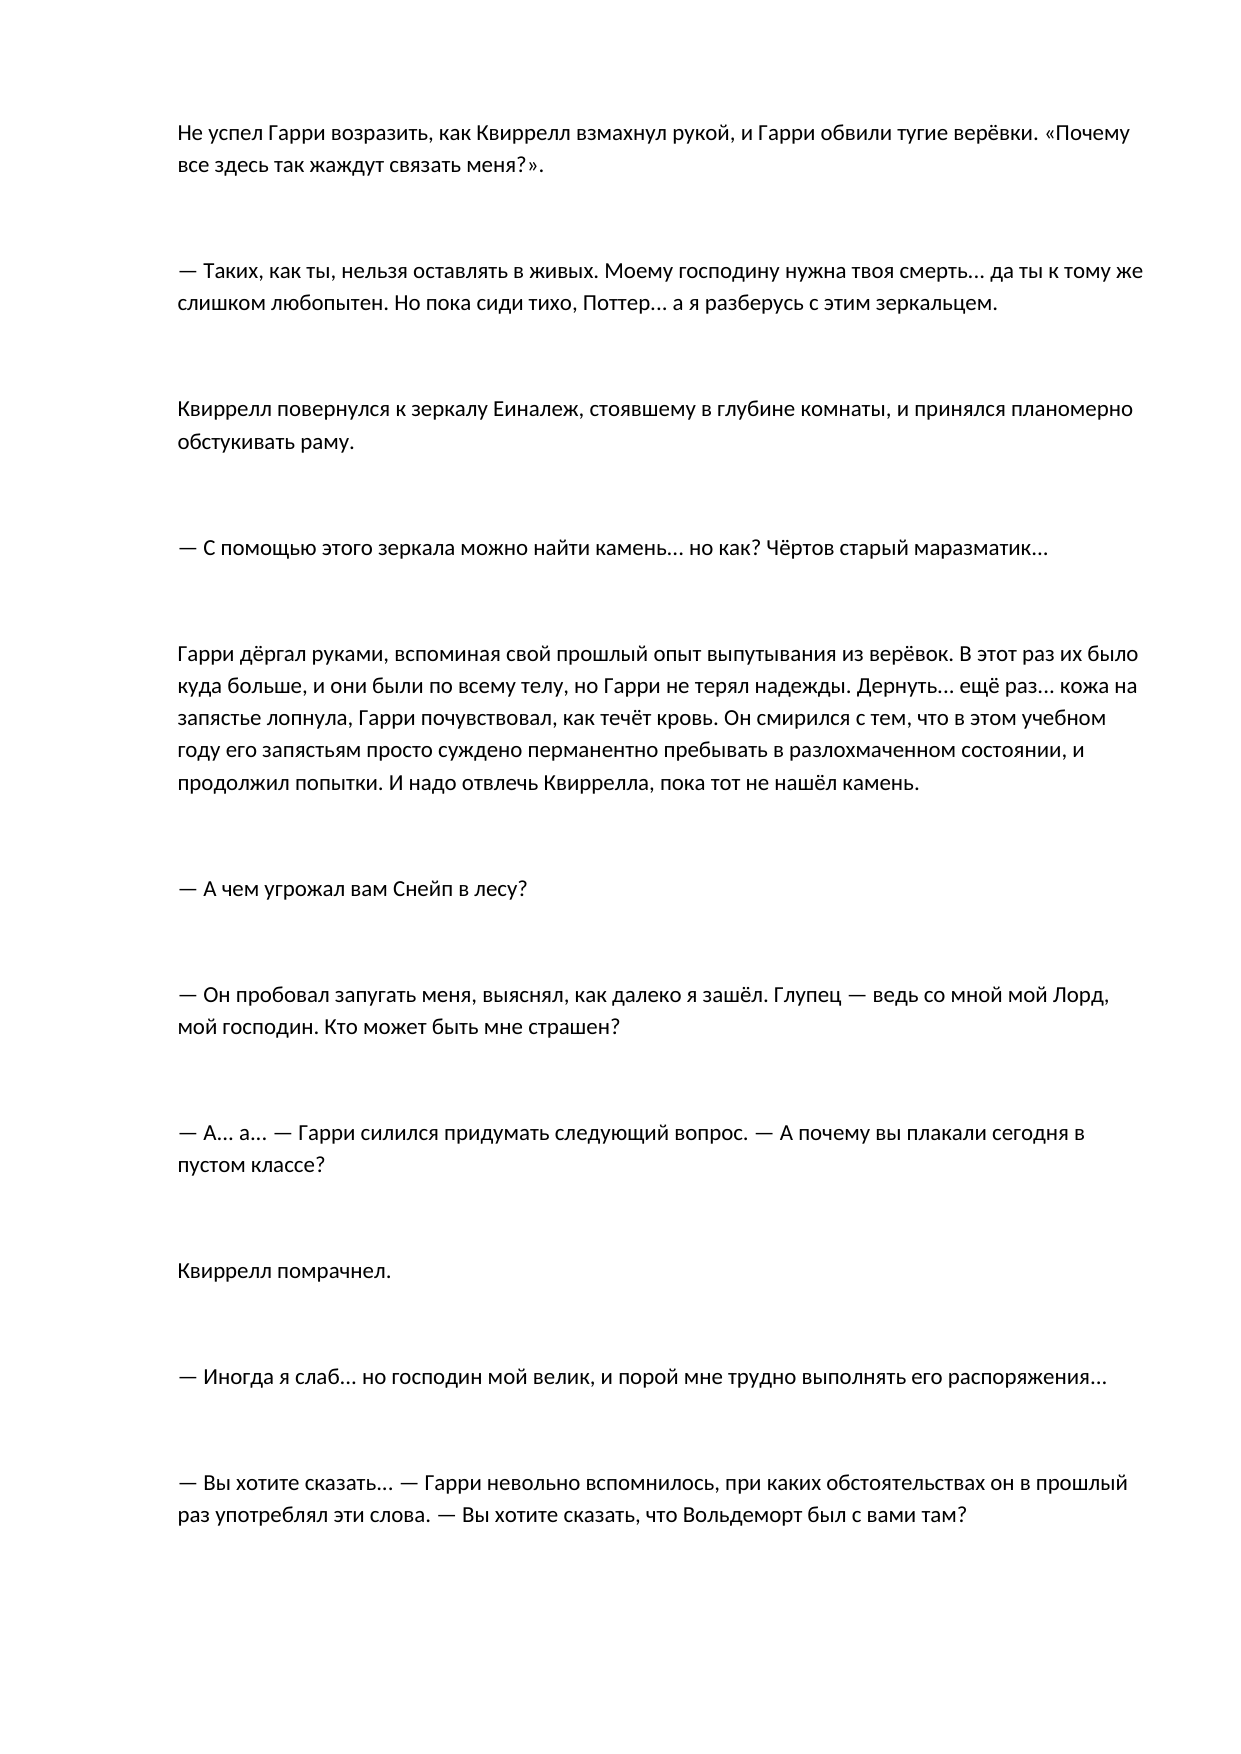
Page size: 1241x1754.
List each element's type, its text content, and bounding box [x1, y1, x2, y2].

text — А... а... — Гарри силился придумать следующий вопрос. — А почему вы плакали сегодня в пустом классе? [177, 1118, 1152, 1178]
text — Вы хотите сказать... — Гарри невольно вспомнилось, при каких обстоятельствах он в прошлый раз употреблял эти слова. — Вы хотите сказать, что Вольдеморт был с вами там? [177, 1468, 1152, 1528]
text — А чем угрожал вам Снейп в лесу? [177, 874, 1152, 902]
text Не успел Гарри возразить, как Квиррелл взмахнул рукой, и Гарри обвили тугие верёвки. «Почему все здесь так жаждут связать меня?». [177, 118, 1152, 178]
text — Иногда я слаб... но господин мой велик, и порой мне трудно выполнять его распоряжения... [177, 1362, 1152, 1390]
text Квиррелл повернулся к зеркалу Еиналеж, стоявшему в глубине комнаты, и принялся планомерно обстукивать раму. [177, 394, 1152, 455]
text — Он пробовал запугать меня, выяснял, как далеко я зашёл. Глупец — ведь со мной мой Лорд, мой господин. Кто может быть мне страшен? [177, 980, 1152, 1040]
text Квиррелл помрачнел. [177, 1256, 1152, 1284]
text — Таких, как ты, нельзя оставлять в живых. Моему господину нужна твоя смерть... да ты к тому же слишком любопытен. Но пока сиди тихо, Поттер... а я разберусь с этим зеркальцем. [177, 256, 1152, 317]
text — С помощью этого зеркала можно найти камень... но как? Чёртов старый маразматик... [177, 533, 1152, 561]
text Гарри дёргал руками, вспоминая свой прошлый опыт выпутывания из верёвок. В этот раз их было куда больше, и они были по всему телу, но Гарри не терял надежды. Дернуть... ещё раз... кожа на запястье лопнула, Гарри почувствовал, как течёт кровь. Он смирился с тем, что в этом учебном году его запястьям просто суждено перманентно пребывать в разлохмаченном состоянии, и продолжил попытки. И надо отвлечь Квиррелла, пока тот не нашёл камень. [177, 639, 1152, 796]
